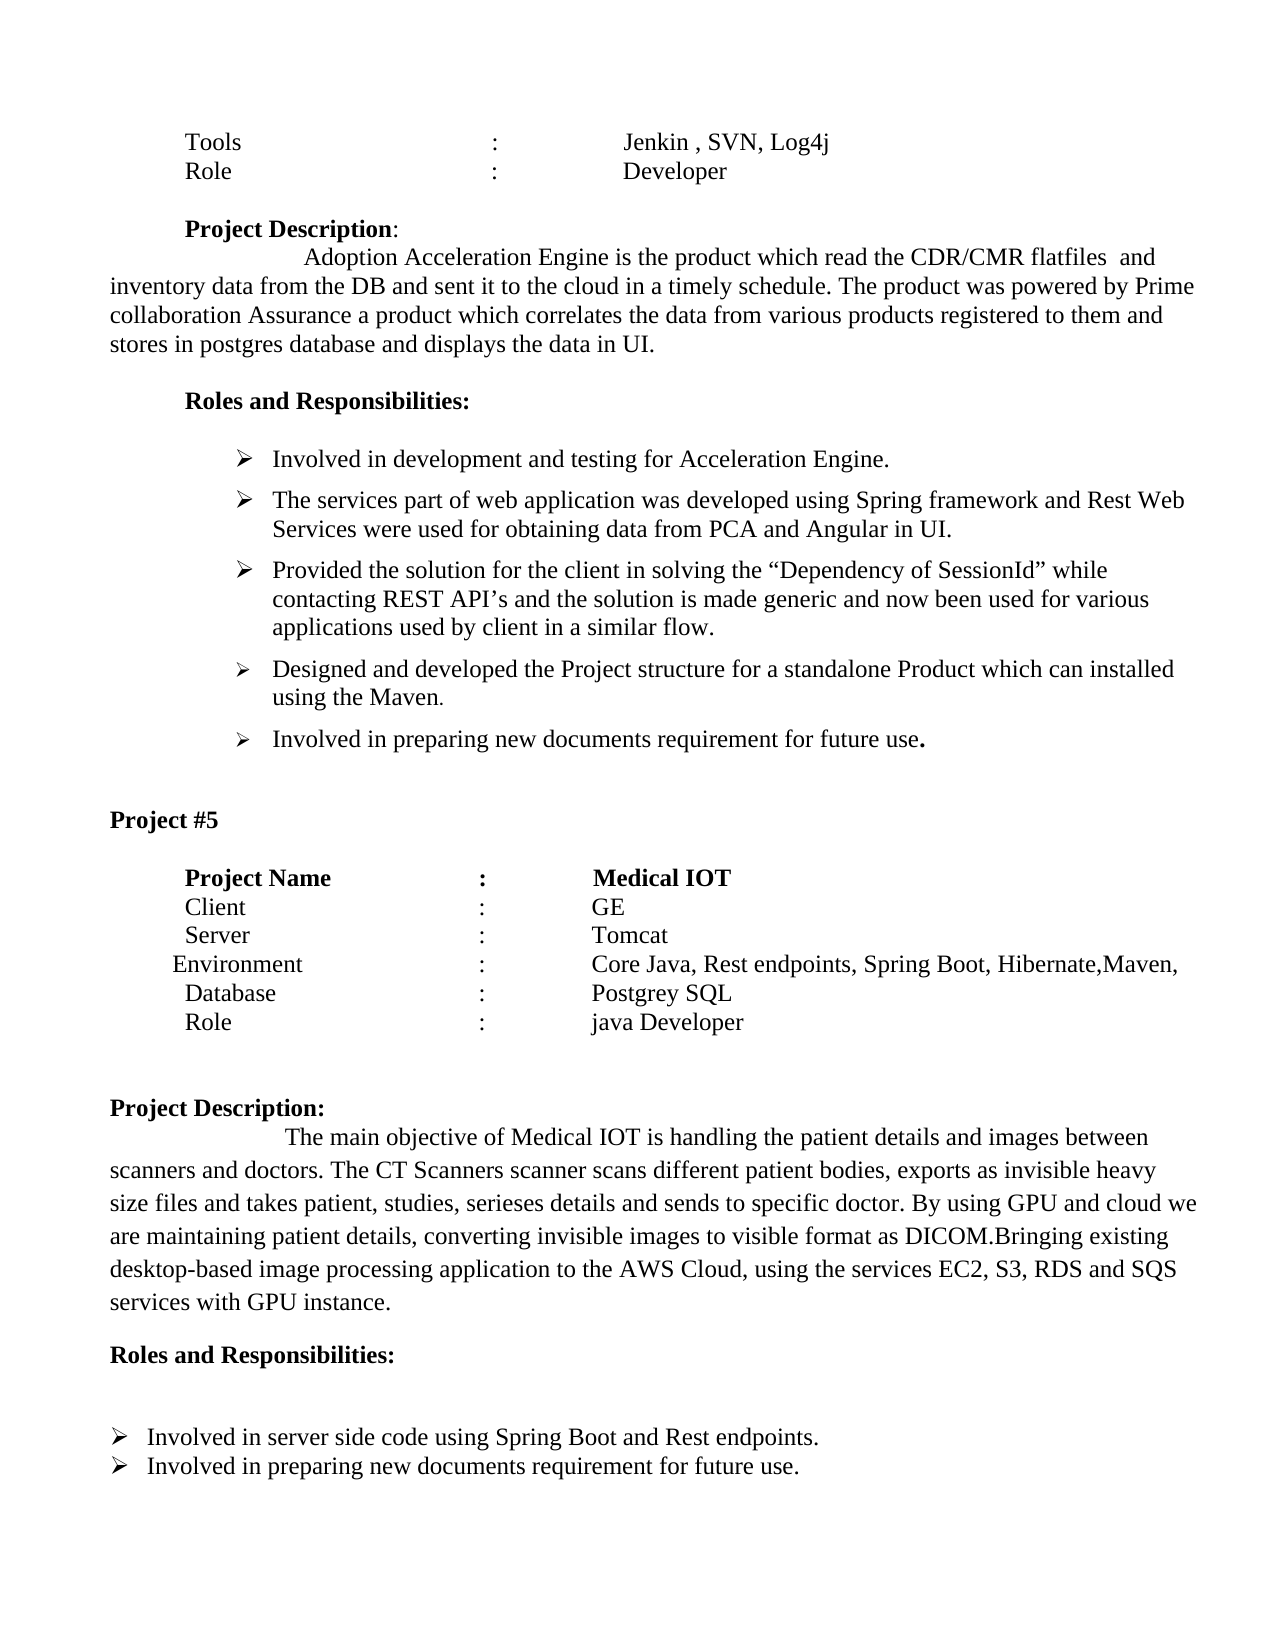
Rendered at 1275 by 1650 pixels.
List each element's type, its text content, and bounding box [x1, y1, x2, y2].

list Involved in server side code using Spring Boot and Rest endpoints. [109, 1422, 1200, 1451]
list Involved in preparing new documents requirement for future use. [109, 1451, 1200, 1480]
text Adoption Acceleration Engine is the product which read the CDR/CMR flatfiles and inventory data from the DB and sent it to the cloud in a timely schedule. The product was powered by Prime collaboration Assurance a product which correlates the data from various products registered to them and stores in postgres database and displays the data in UI. [109, 242, 1200, 357]
subtitle Roles and Responsibilities: [109, 1341, 1200, 1369]
text Server : Tomcat [109, 920, 1200, 949]
subtitle Involved in preparing new documents requirement for future use. [234, 724, 1200, 752]
text Tools : Jenkin , SVN, Log4j [109, 127, 1200, 156]
text Environment : Core Java, Rest endpoints, Spring Boot, Hibernate,Maven, [172, 949, 1200, 978]
text Project Name : Medical IOT [109, 863, 1200, 892]
text Role : java Developer [109, 1007, 1200, 1035]
subtitle Project Description: [109, 1093, 1200, 1122]
text Database : Postgrey SQL [109, 978, 1200, 1007]
text Client : GE [109, 892, 1200, 920]
text The main objective of Medical IOT is handling the patient details and images between scanners and doctors. The CT Scanners scanner scans different patient bodies, exports as invisible heavy size files and takes patient, studies, serieses details and sends to specific doctor. By using GPU and cloud we are maintaining patient details, converting invisible images to visible format as DICOM.Bringing existing desktop-based image processing application to the AWS Cloud, using the services EC2, S3, RDS and SQS services with GPU instance. [109, 1122, 1200, 1316]
subtitle Involved in development and testing for Acceleration Engine. [234, 444, 1200, 472]
list The services part of web application was developed using Spring framework and Rest Web Services were used for obtaining data from PCA and Angular in UI. [234, 485, 1200, 542]
list Designed and developed the Project structure for a standalone Product which can installed using the Maven. [234, 654, 1200, 711]
text Roles and Responsibilities: [109, 386, 1200, 415]
text Role : Developer [109, 156, 1200, 185]
text Project Description: [109, 214, 1200, 242]
list Provided the solution for the client in solving the “Dependency of SessionId” while contacting REST API’s and the solution is made generic and now been used for various applications used by client in a similar flow. [234, 555, 1200, 641]
subtitle Project #5 [109, 805, 1200, 834]
